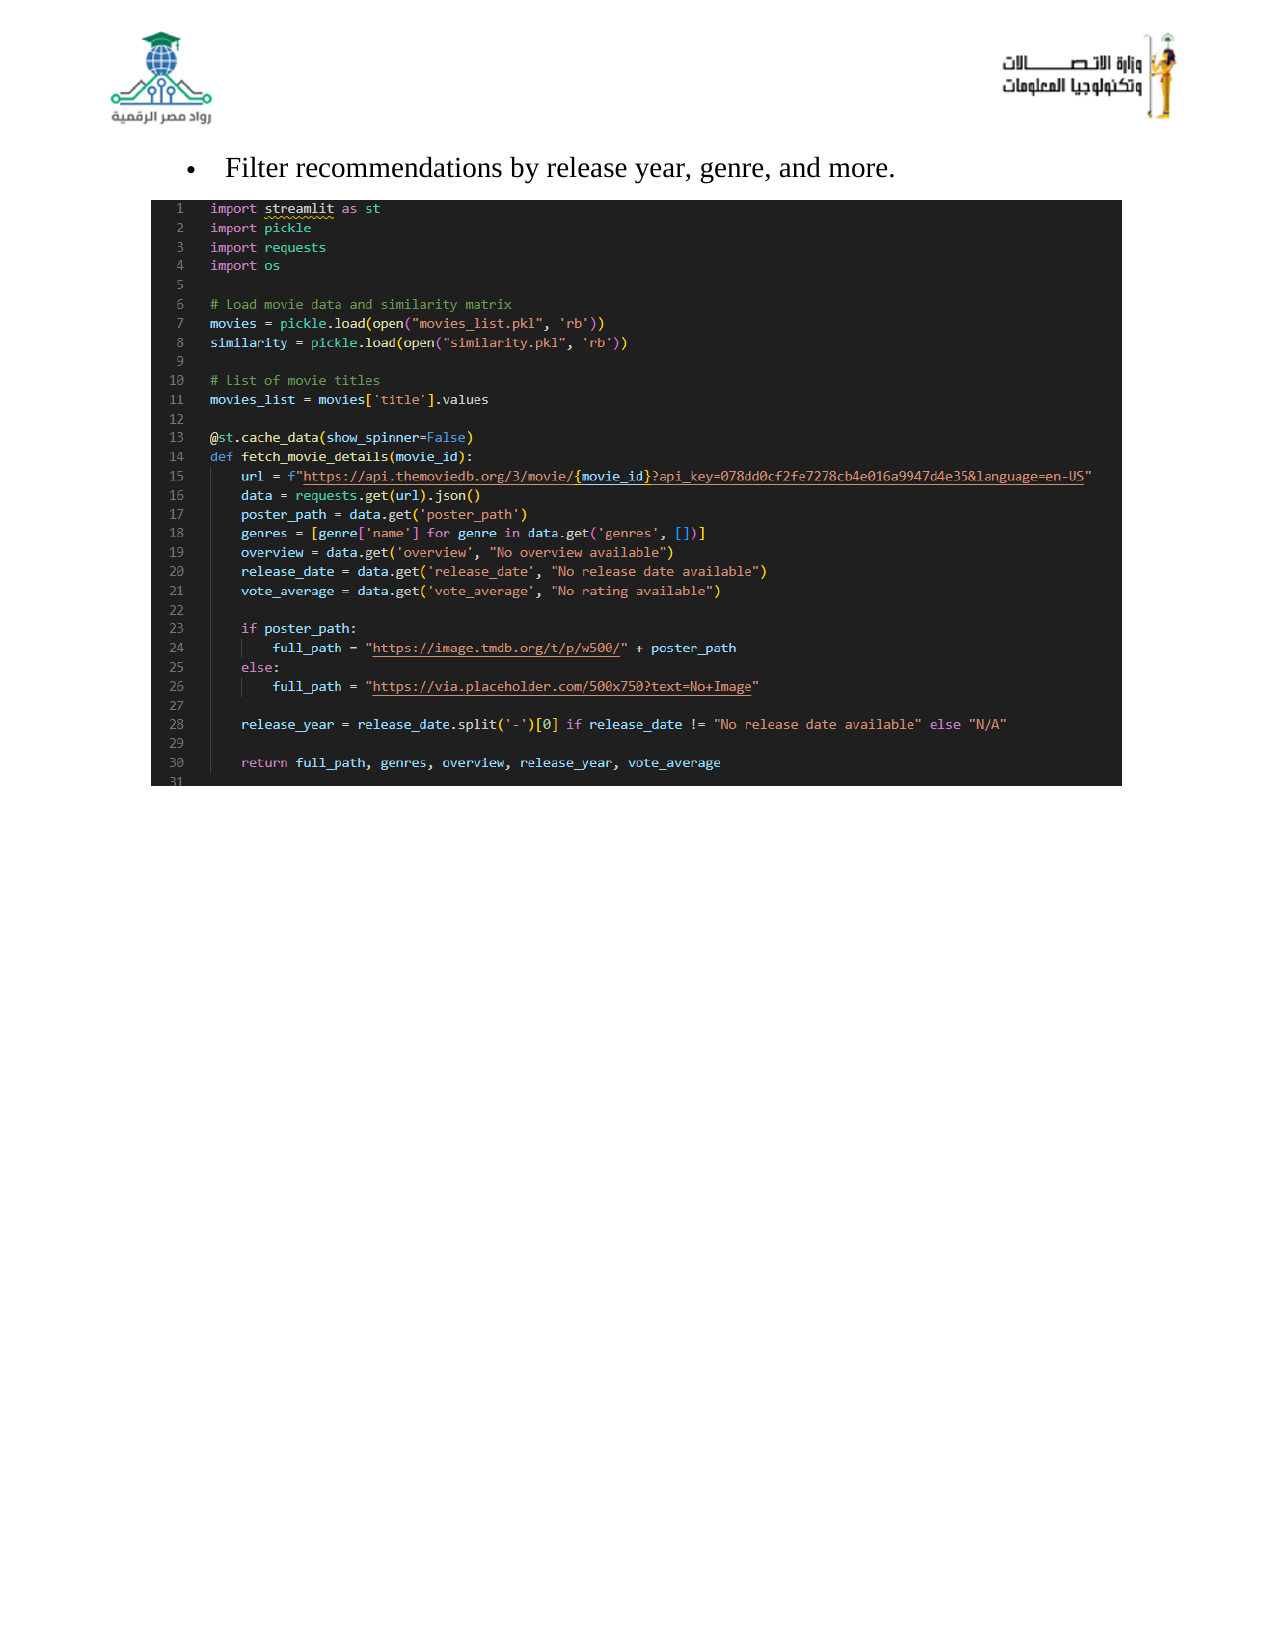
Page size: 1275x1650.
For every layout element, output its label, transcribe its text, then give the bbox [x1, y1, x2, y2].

picture [150, 200, 1122, 785]
list Filter recommendations by release year, genre, and more. [187, 150, 1125, 183]
picture [982, 28, 1188, 133]
picture [101, 28, 231, 134]
